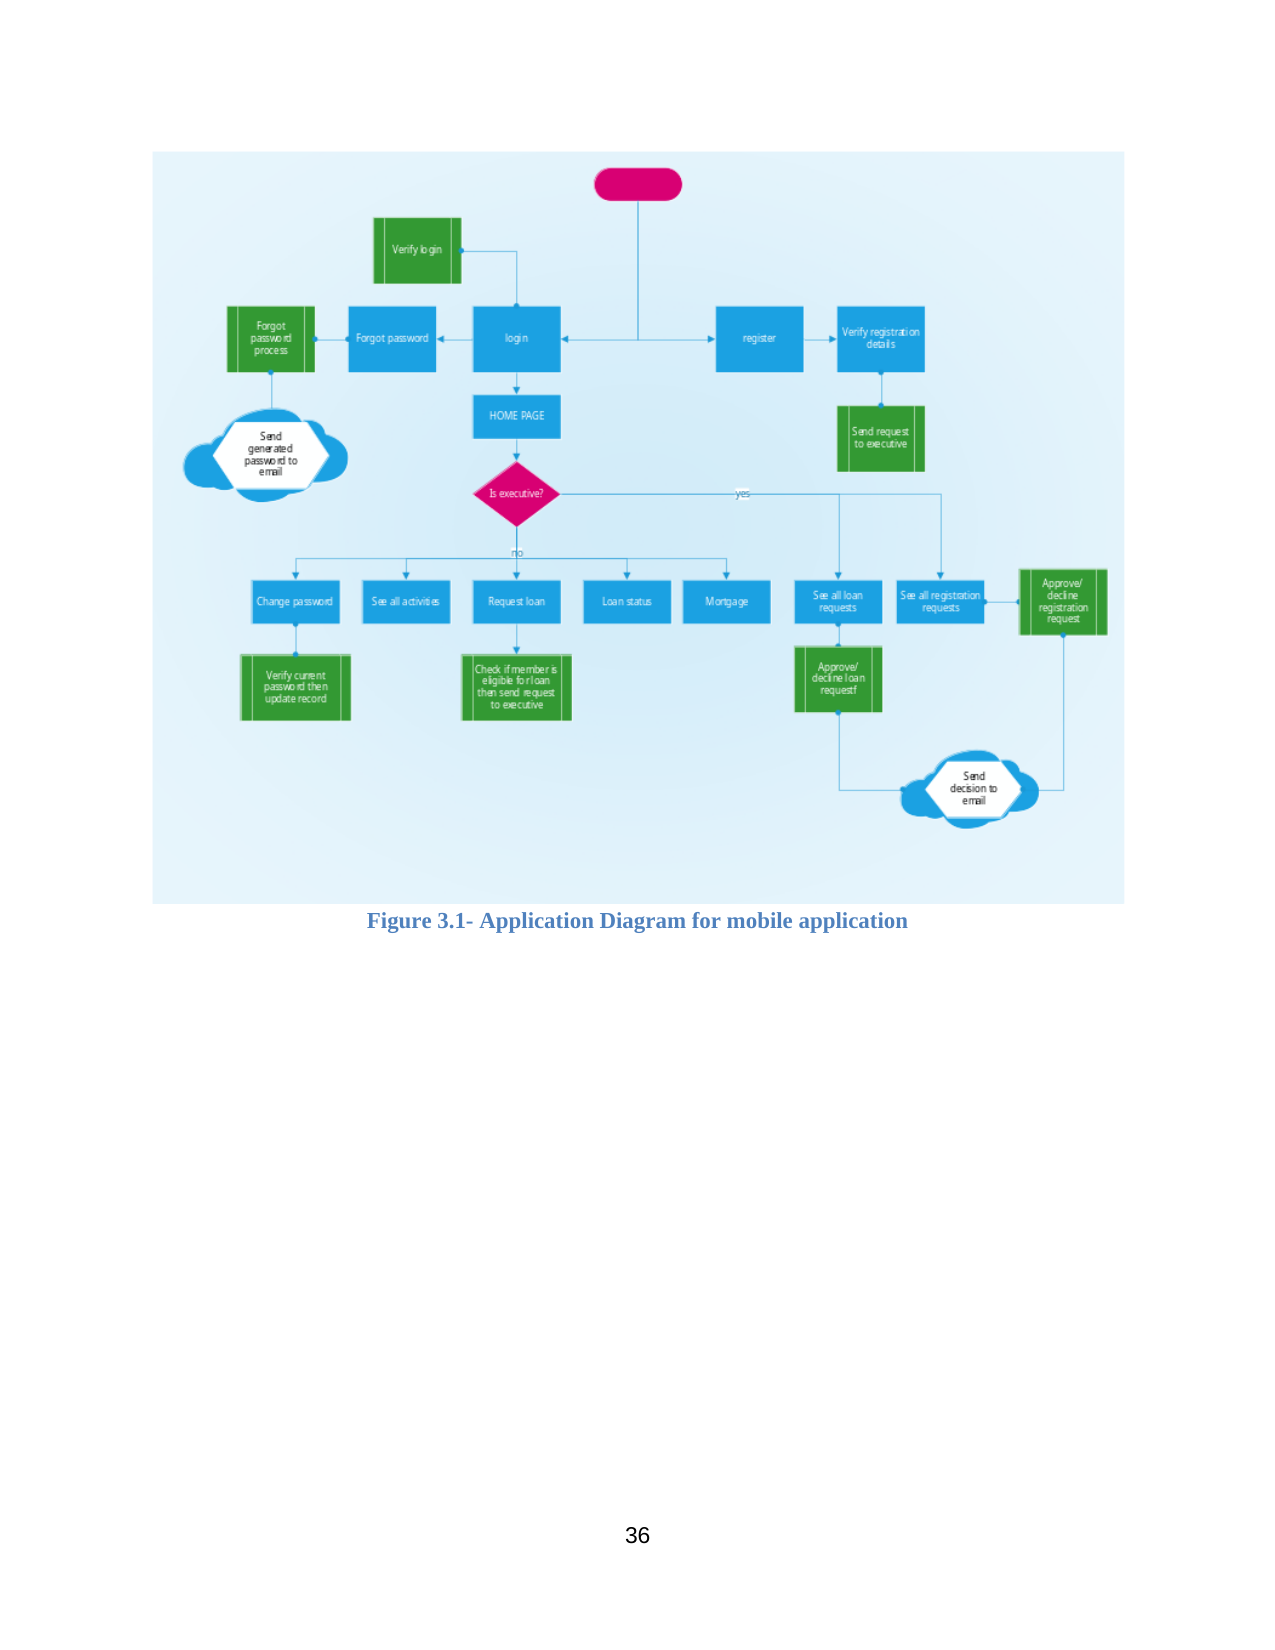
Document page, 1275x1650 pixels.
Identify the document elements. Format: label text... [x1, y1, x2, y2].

text Figure 3.1- Application Diagram for mobile application [150, 907, 1125, 934]
